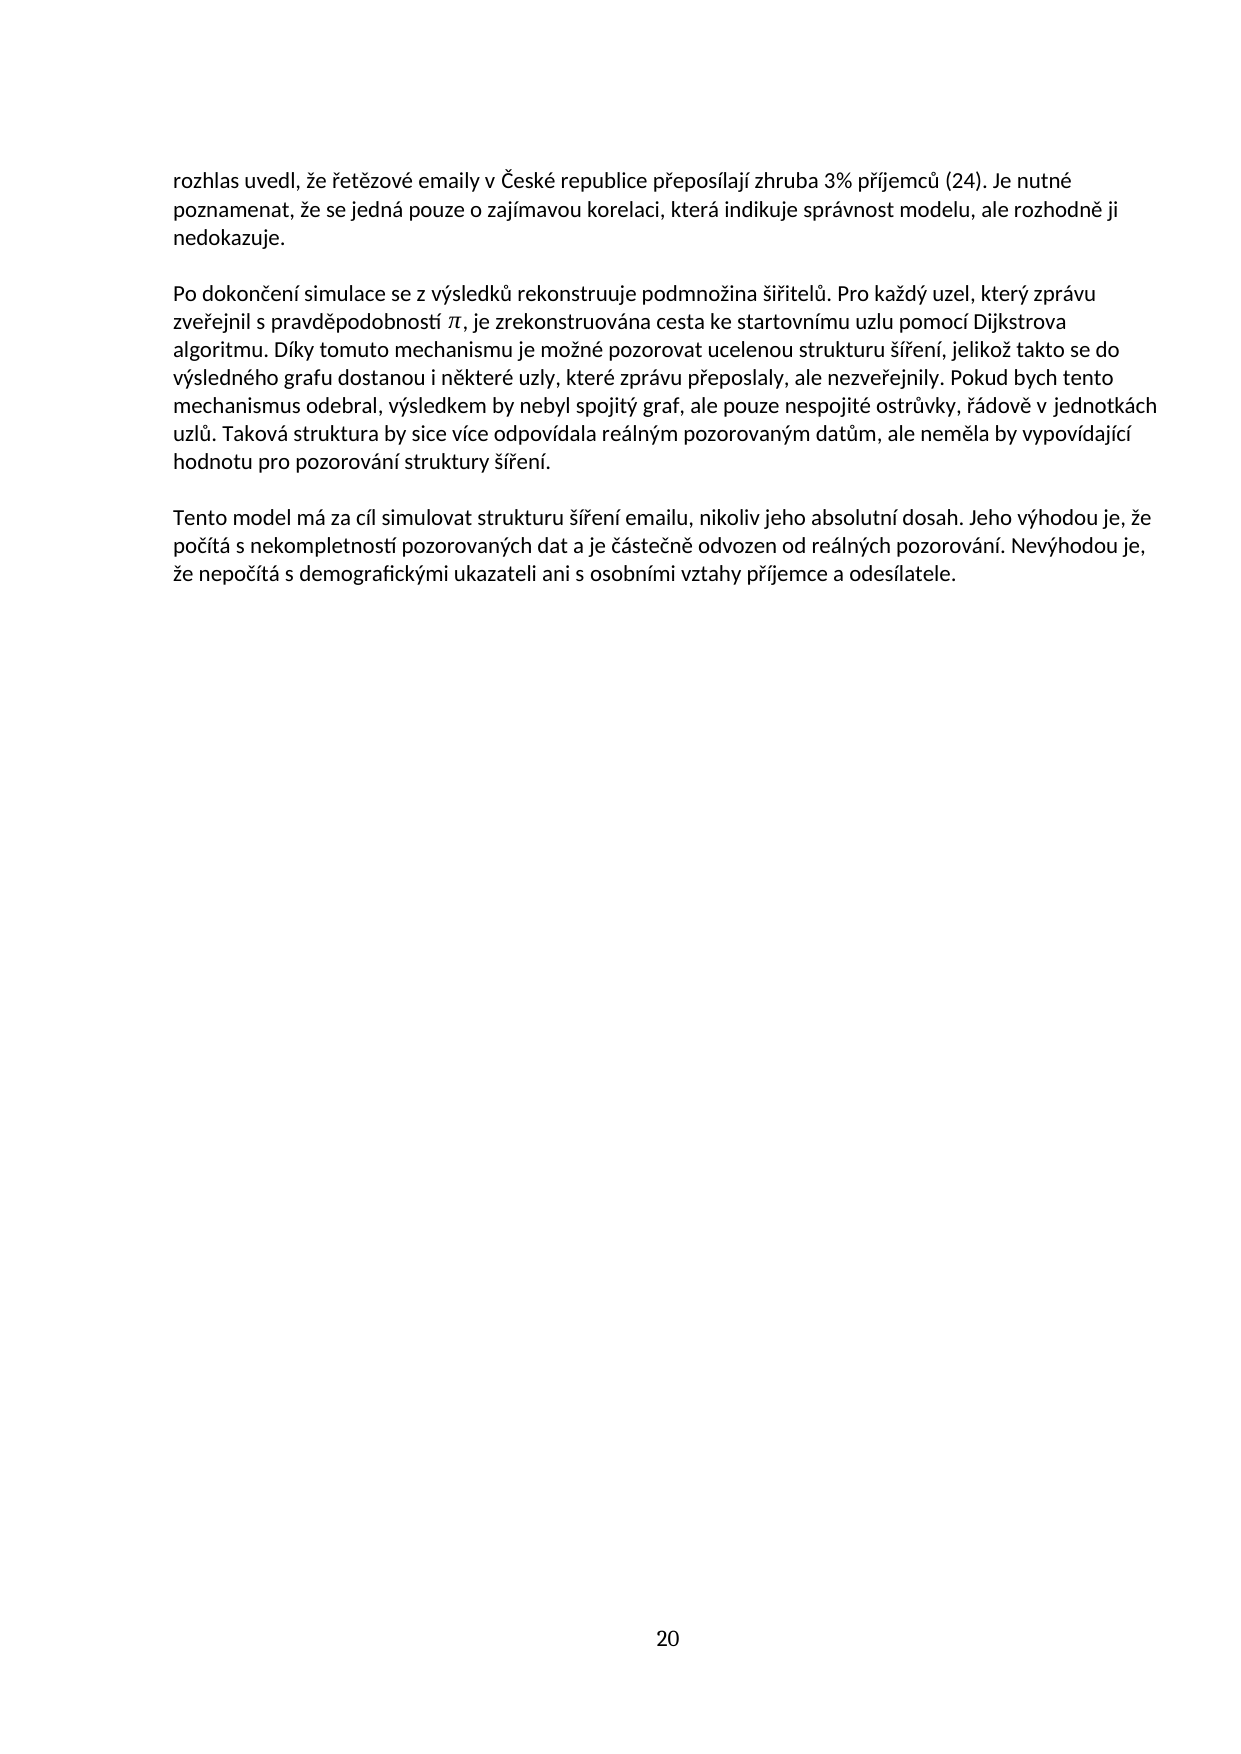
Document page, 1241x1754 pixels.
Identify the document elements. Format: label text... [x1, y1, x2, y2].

text Tento model má za cíl simulovat strukturu šíření emailu, nikoliv jeho absolutní dosah. Jeho výhodou je, že počítá s nekompletností pozorovaných dat a je částečně odvozen od reálných pozorování. Nevýhodou je, že nepočítá s demografickými ukazateli ani s osobními vztahy příjemce a odesílatele. [173, 503, 1163, 587]
text Po dokončení simulace se z výsledků rekonstruuje podmnožina šiřitelů. Pro každý uzel, který zprávu zveřejnil s pravděpodobností , je zrekonstruována cesta ke startovnímu uzlu pomocí Dijkstrova algoritmu. Díky tomuto mechanismu je možné pozorovat ucelenou strukturu šíření, jelikož takto se do výsledného grafu dostanou i některé uzly, které zprávu přeposlaly, ale nezveřejnily. Pokud bych tento mechanismus odebral, výsledkem by nebyl spojitý graf, ale pouze nespojité ostrůvky, řádově v jednotkách uzlů. Taková struktura by sice více odpovídala reálným pozorovaným datům, ale neměla by vypovídající hodnotu pro pozorování struktury šíření. [173, 279, 1163, 475]
